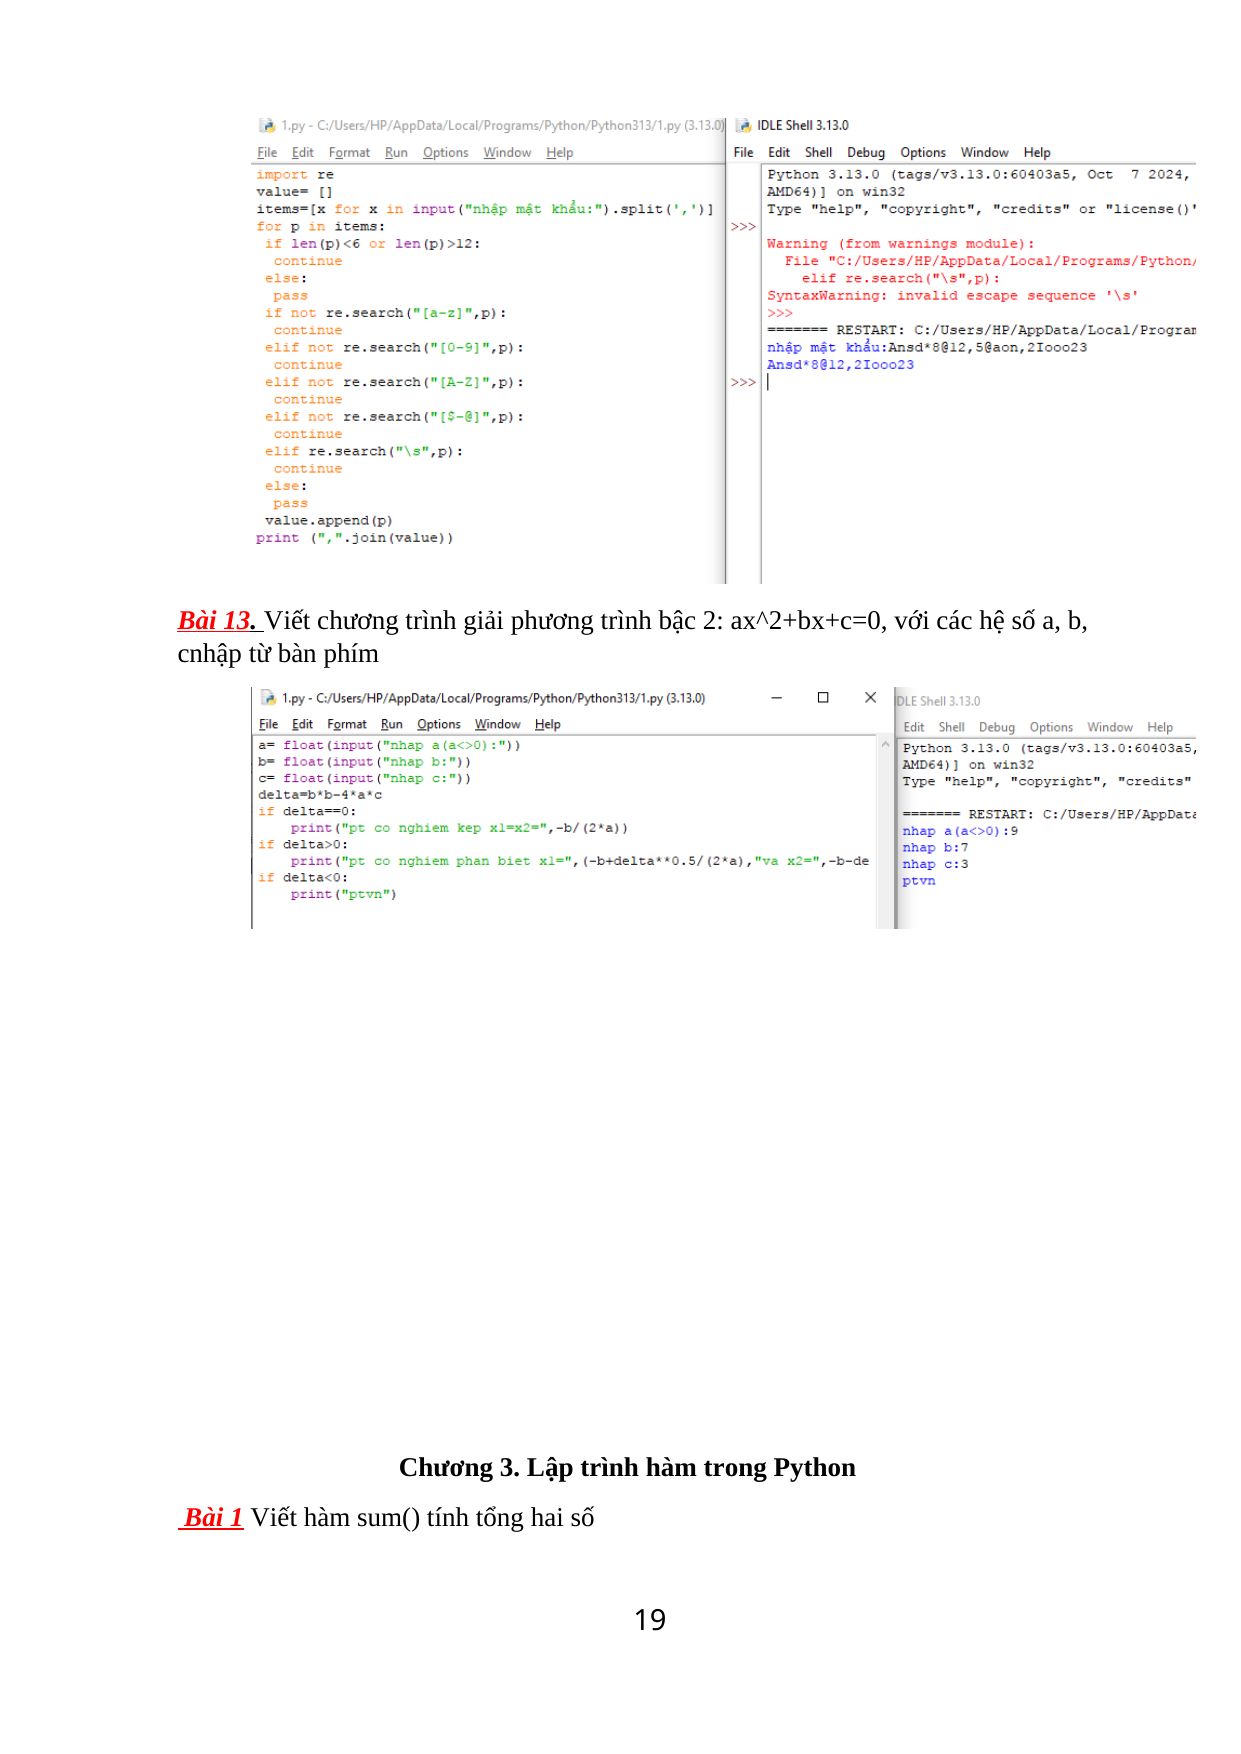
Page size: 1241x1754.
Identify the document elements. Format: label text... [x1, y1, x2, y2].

text Bài 13. Viết chương trình giải phương trình bậc 2: ax^2+bx+c=0, với các hệ số a, b, cnhập từ bàn phím [177, 604, 1122, 668]
text Bài 1 Viết hàm sum() tính tổng hai số [177, 1501, 1122, 1532]
picture [251, 118, 1197, 584]
picture [251, 687, 1197, 929]
text Chương 3. Lập trình hàm trong Python [133, 1451, 1122, 1482]
